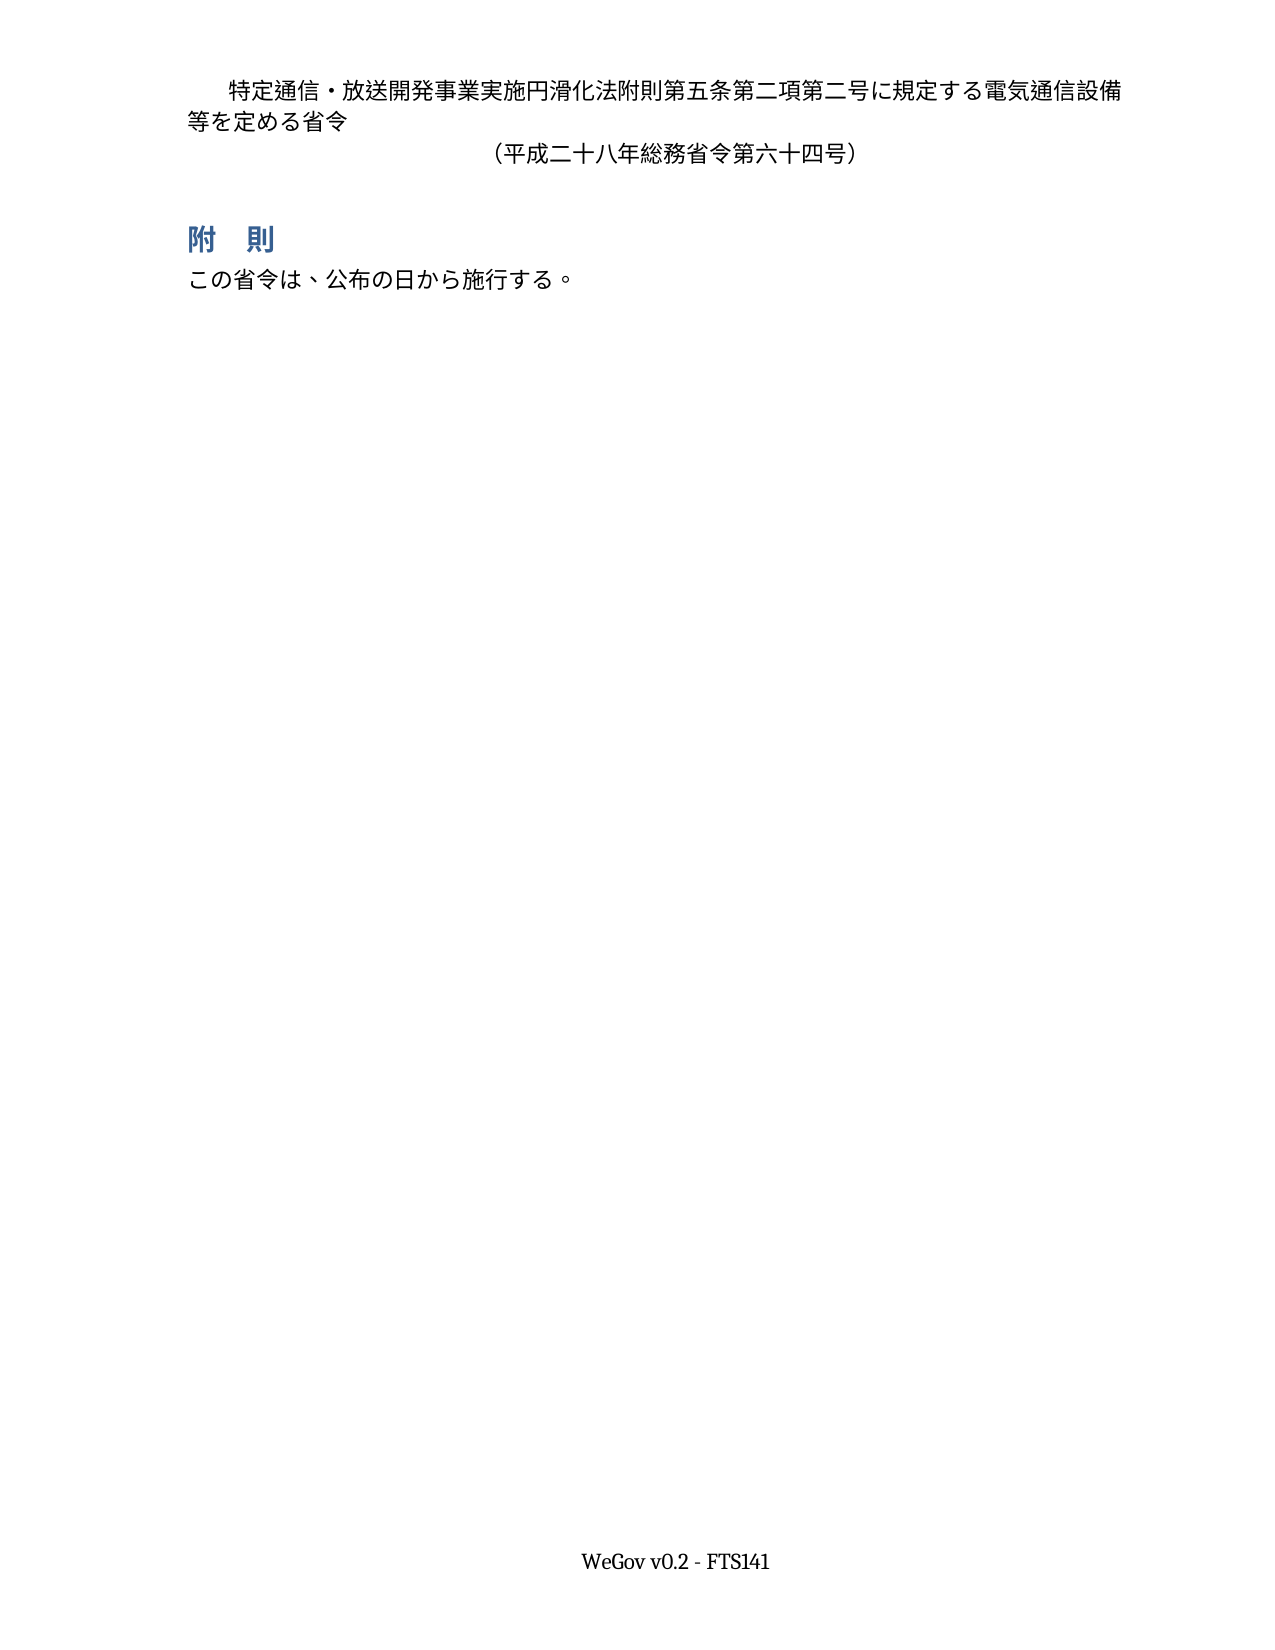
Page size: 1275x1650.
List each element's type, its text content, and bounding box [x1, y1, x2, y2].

subtitle 附 則 [187, 219, 1087, 258]
text この省令は、公布の日から施行する。 [187, 264, 1087, 296]
